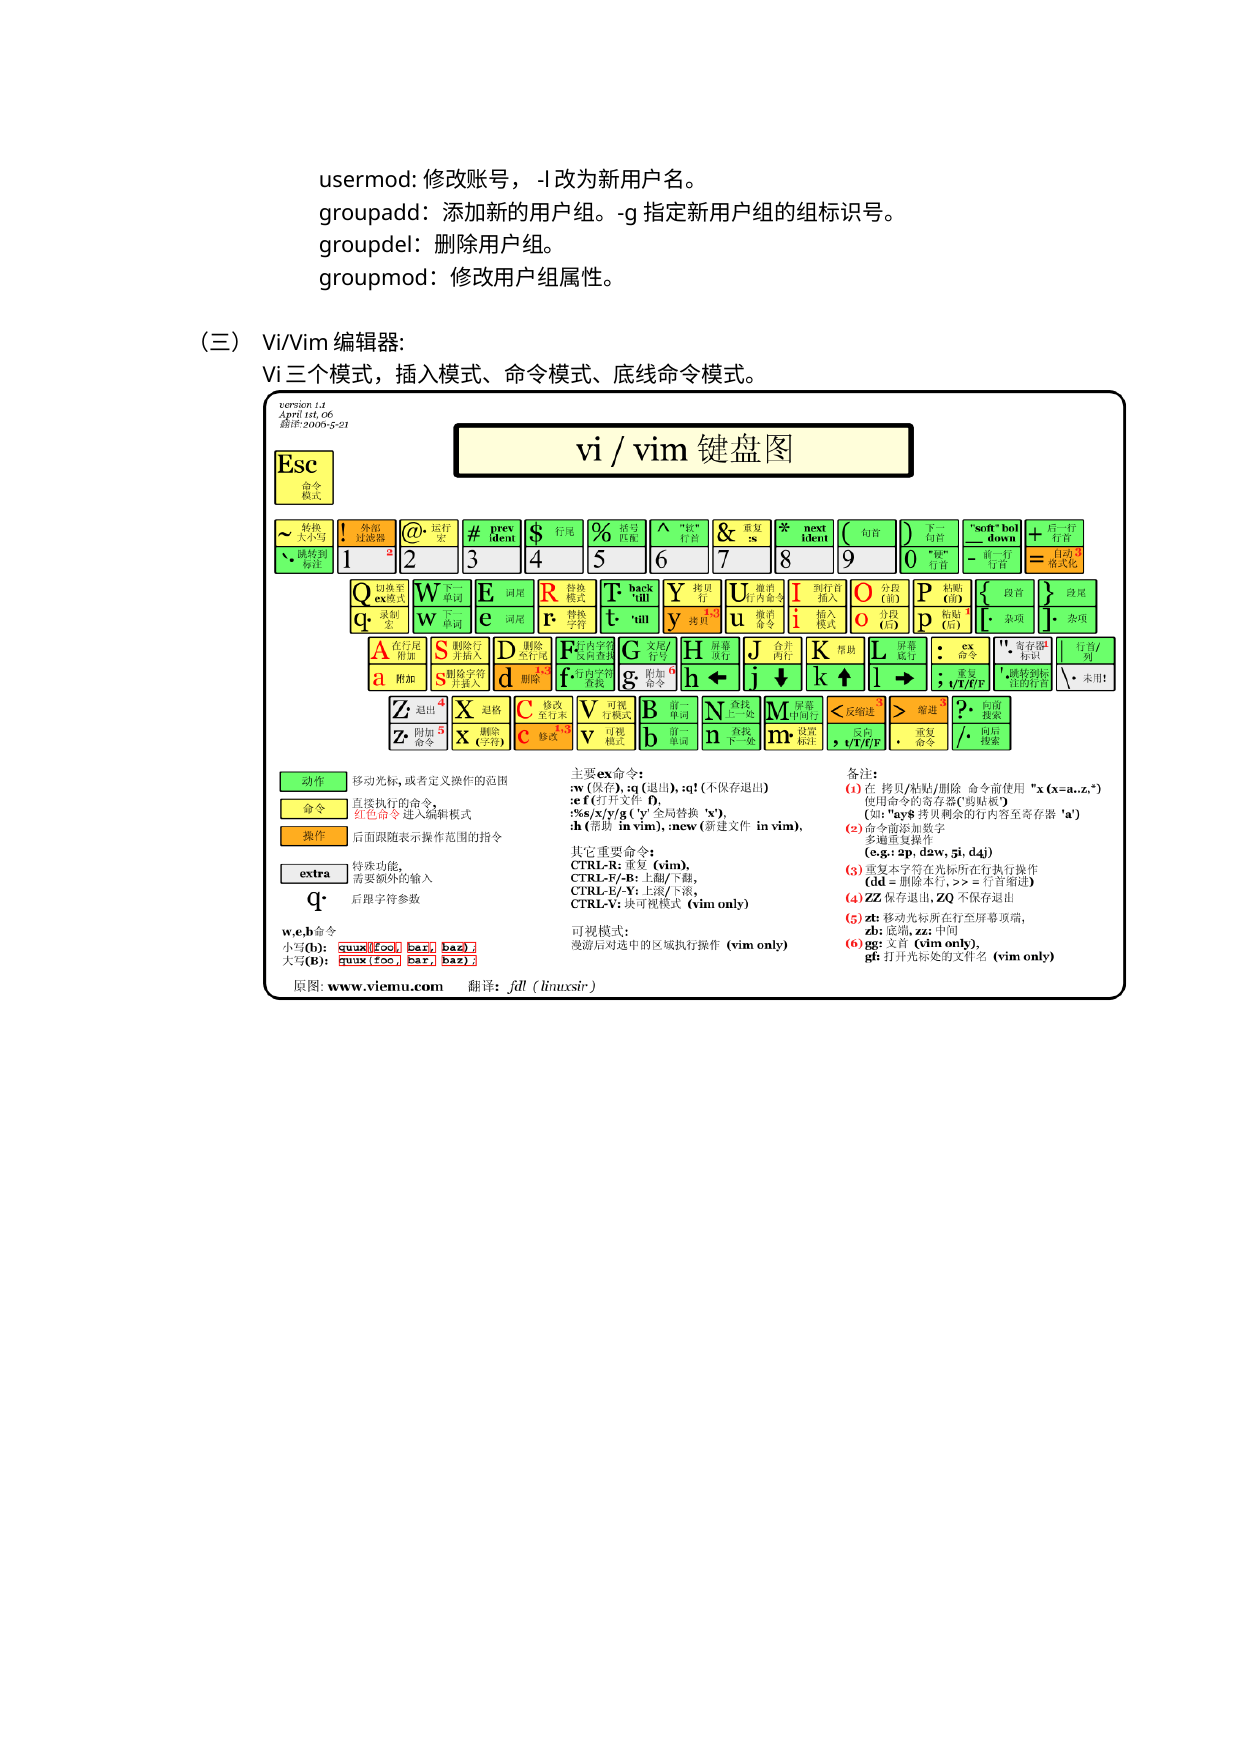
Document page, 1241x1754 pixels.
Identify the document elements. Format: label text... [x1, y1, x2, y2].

list Vi三个模式，插入模式、命令模式、底线命令模式。 [262, 357, 1053, 389]
text groupmod：修改用户组属性。 [187, 259, 1053, 292]
list Vi/Vim编辑器: [187, 324, 1053, 357]
text usermod: 修改账号， -l改为新用户名。 [187, 162, 1053, 194]
text groupdel：删除用户组。 [187, 227, 1053, 259]
text groupadd：添加新的用户组。-g 指定新用户组的组标识号。 [187, 194, 1053, 227]
picture [262, 389, 1127, 1001]
